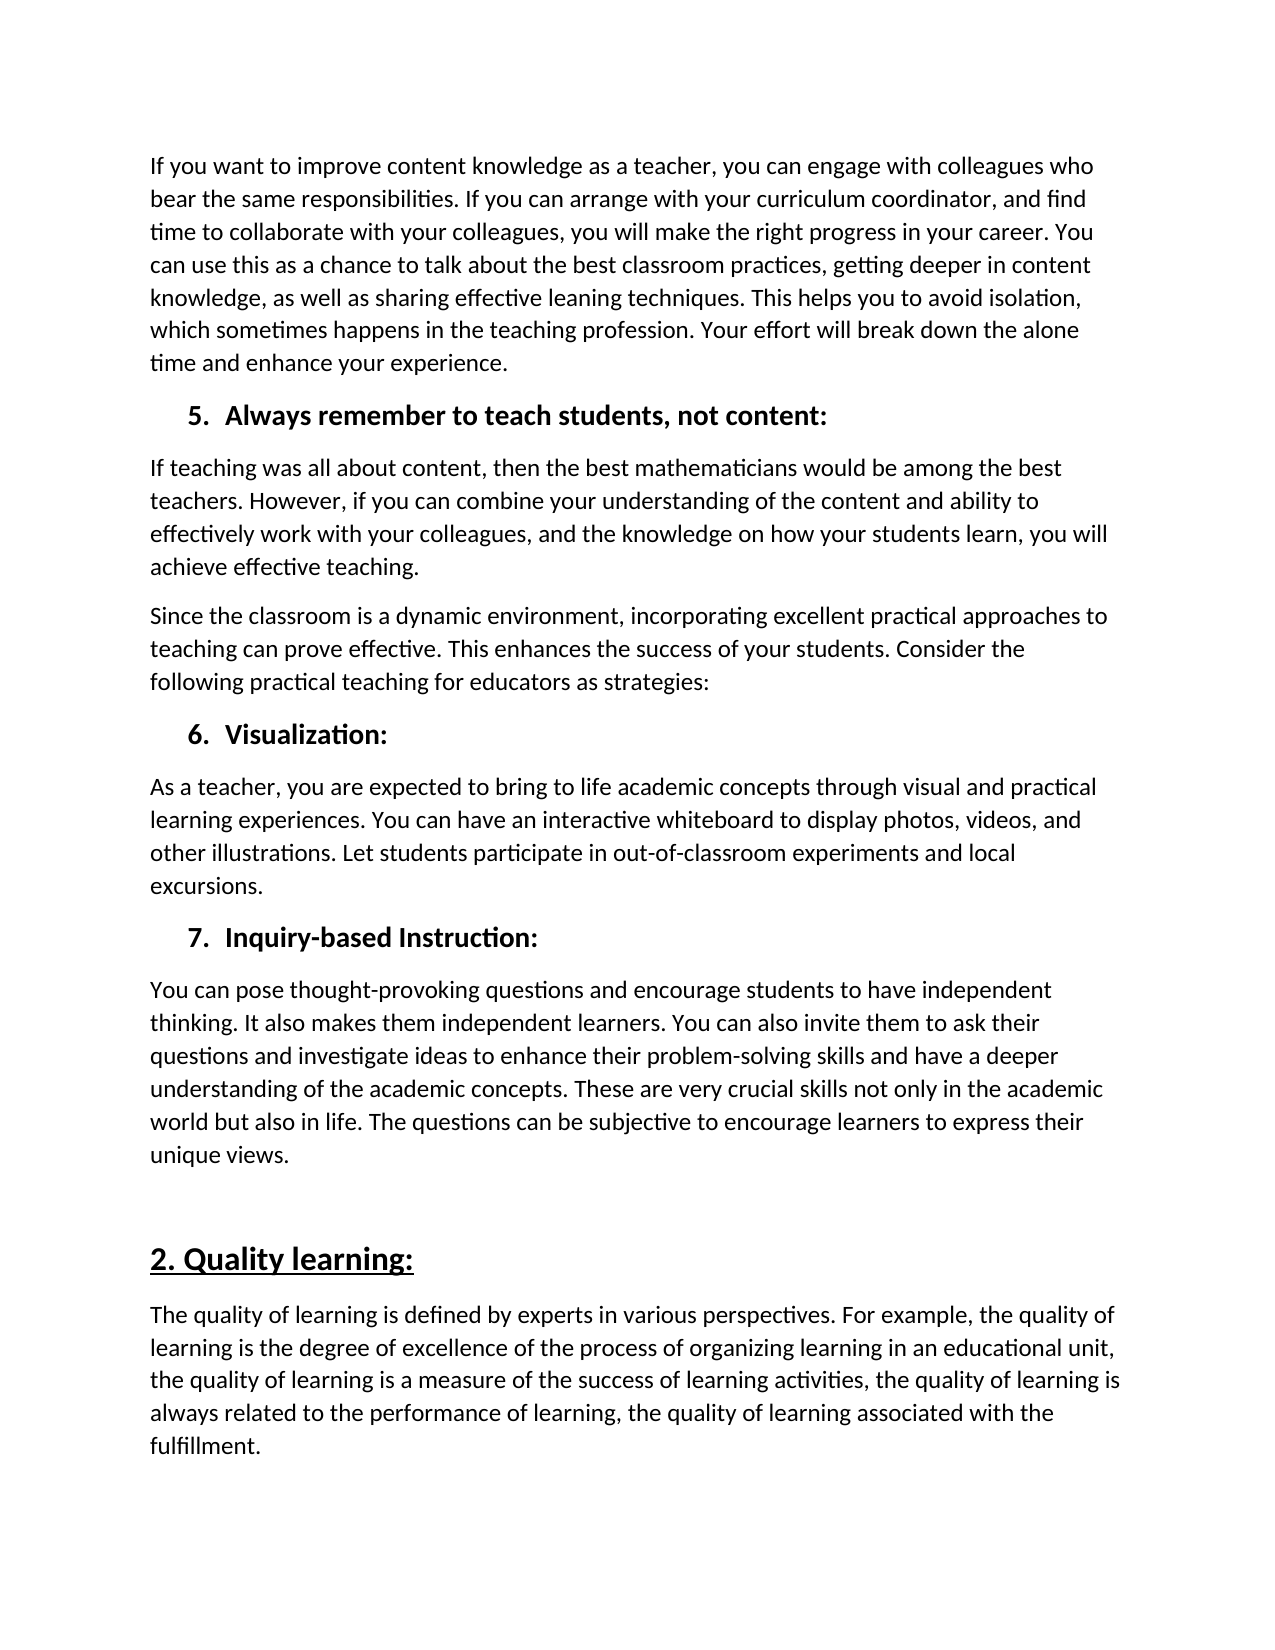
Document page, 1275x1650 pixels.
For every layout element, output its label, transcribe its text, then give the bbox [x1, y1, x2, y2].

text You can pose thought-provoking questions and encourage students to have independent thinking. It also makes them independent learners. You can also invite them to ask their questions and investigate ideas to enhance their problem-solving skills and have a deeper understanding of the academic concepts. These are very crucial skills not only in the academic world but also in life. The questions can be subjective to encourage learners to express their unique views. [150, 974, 1125, 1169]
text If you want to improve content knowledge as a teacher, you can engage with colleagues who bear the same responsibilities. If you can arrange with your curriculum coordinator, and find time to collaborate with your colleagues, you will make the right progress in your career. You can use this as a chance to talk about the best classroom practices, getting deeper in content knowledge, as well as sharing effective leaning techniques. This helps you to avoid isolation, which sometimes happens in the teaching profession. Your effort will break down the alone time and enhance your experience. [150, 150, 1125, 378]
text Since the classroom is a dynamic environment, incorporating excellent practical approaches to teaching can prove effective. This enhances the success of your students. Consider the following practical teaching for educators as strategies: [150, 601, 1125, 697]
list Always remember to teach students, not content: [187, 397, 1125, 433]
text If teaching was all about content, then the best mathematicians would be among the best teachers. However, if you can combine your understanding of the content and ability to effectively work with your colleagues, and the knowledge on how your students learn, you will achieve effective teaching. [150, 452, 1125, 581]
list Inquiry-based Instruction: [187, 919, 1125, 955]
list Visualization: [187, 716, 1125, 752]
text 2. Quality learning: [150, 1238, 1125, 1279]
text The quality of learning is defined by experts in various perspectives. For example, the quality of learning is the degree of excellence of the process of organizing learning in an educational unit, the quality of learning is a measure of the success of learning activities, the quality of learning is always related to the performance of learning, the quality of learning associated with the fulfillment. [150, 1299, 1125, 1461]
text As a teacher, you are expected to bring to life academic concepts through visual and practical learning experiences. You can have an interactive whiteboard to display photos, videos, and other illustrations. Let students participate in out-of-classroom experiments and local excursions. [150, 771, 1125, 900]
